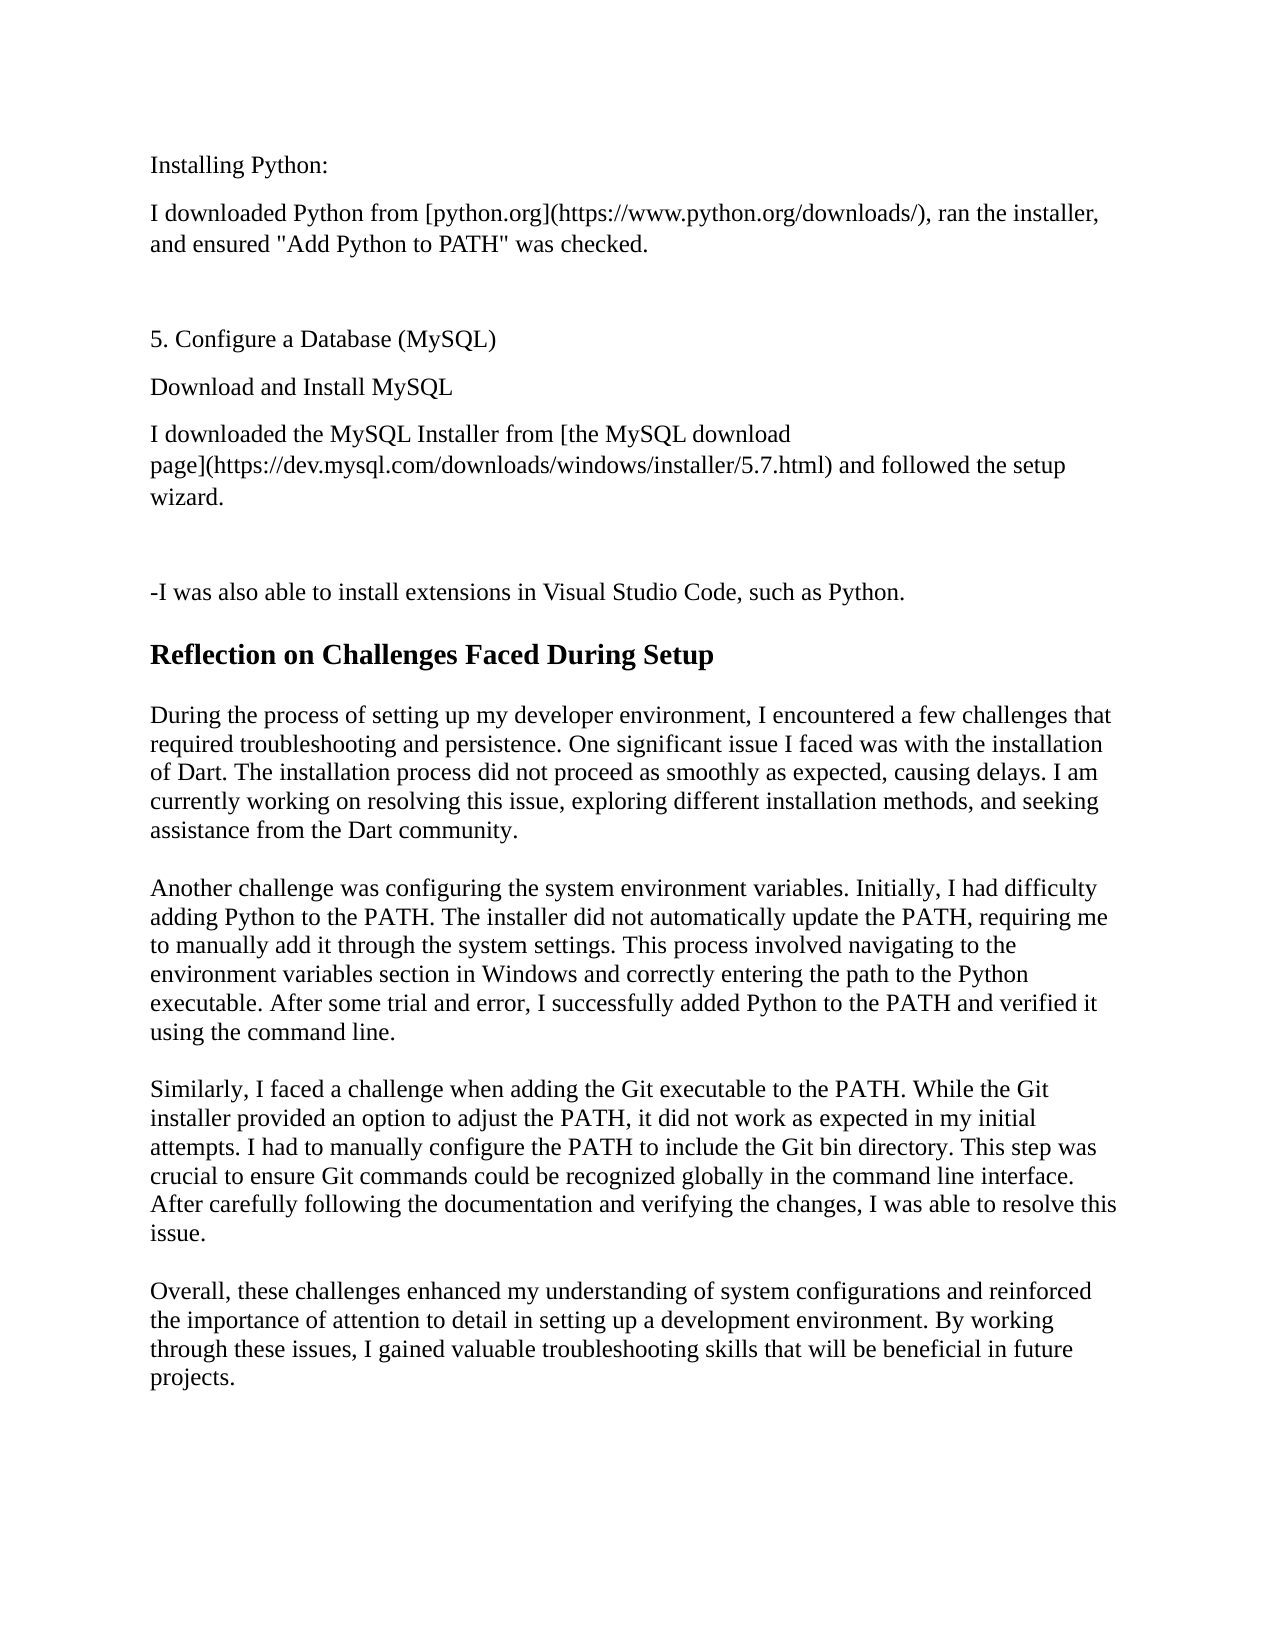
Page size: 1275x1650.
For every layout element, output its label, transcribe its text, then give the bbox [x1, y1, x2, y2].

text Another challenge was configuring the system environment variables. Initially, I had difficulty adding Python to the PATH. The installer did not automatically update the PATH, requiring me to manually add it through the system settings. This process involved navigating to the environment variables section in Windows and correctly entering the path to the Python executable. After some trial and error, I successfully added Python to the PATH and verified it using the command line. [150, 873, 1125, 1045]
text During the process of setting up my developer environment, I encountered a few challenges that required troubleshooting and persistence. One significant issue I faced was with the installation of Dart. The installation process did not proceed as smoothly as expected, causing delays. I am currently working on resolving this issue, exploring different installation methods, and seeking assistance from the Dart community. [150, 700, 1125, 844]
text -I was also able to install extensions in Visual Studio Code, such as Python. [150, 577, 1125, 606]
text Reflection on Challenges Faced During Setup [150, 637, 1125, 671]
text I downloaded the MySQL Installer from [the MySQL download page](https://dev.mysql.com/downloads/windows/installer/5.7.html) and followed the setup wizard. [150, 419, 1125, 510]
text Similarly, I faced a challenge when adding the Git executable to the PATH. While the Git installer provided an option to adjust the PATH, it did not work as expected in my initial attempts. I had to manually configure the PATH to include the Git bin directory. This step was crucial to ensure Git commands could be recognized globally in the command line interface. After carefully following the documentation and verifying the changes, I was able to resolve this issue. [150, 1074, 1125, 1247]
text Installing Python: [150, 150, 1125, 179]
text Overall, these challenges enhanced my understanding of system configurations and reinforced the importance of attention to detail in setting up a development environment. By working through these issues, I gained valuable troubleshooting skills that will be beneficial in future projects. [150, 1276, 1125, 1391]
text Download and Install MySQL [150, 372, 1125, 401]
text 5. Configure a Database (MySQL) [150, 324, 1125, 353]
text I downloaded Python from [python.org](https://www.python.org/downloads/), ran the installer, and ensured "Add Python to PATH" was checked. [150, 198, 1125, 257]
